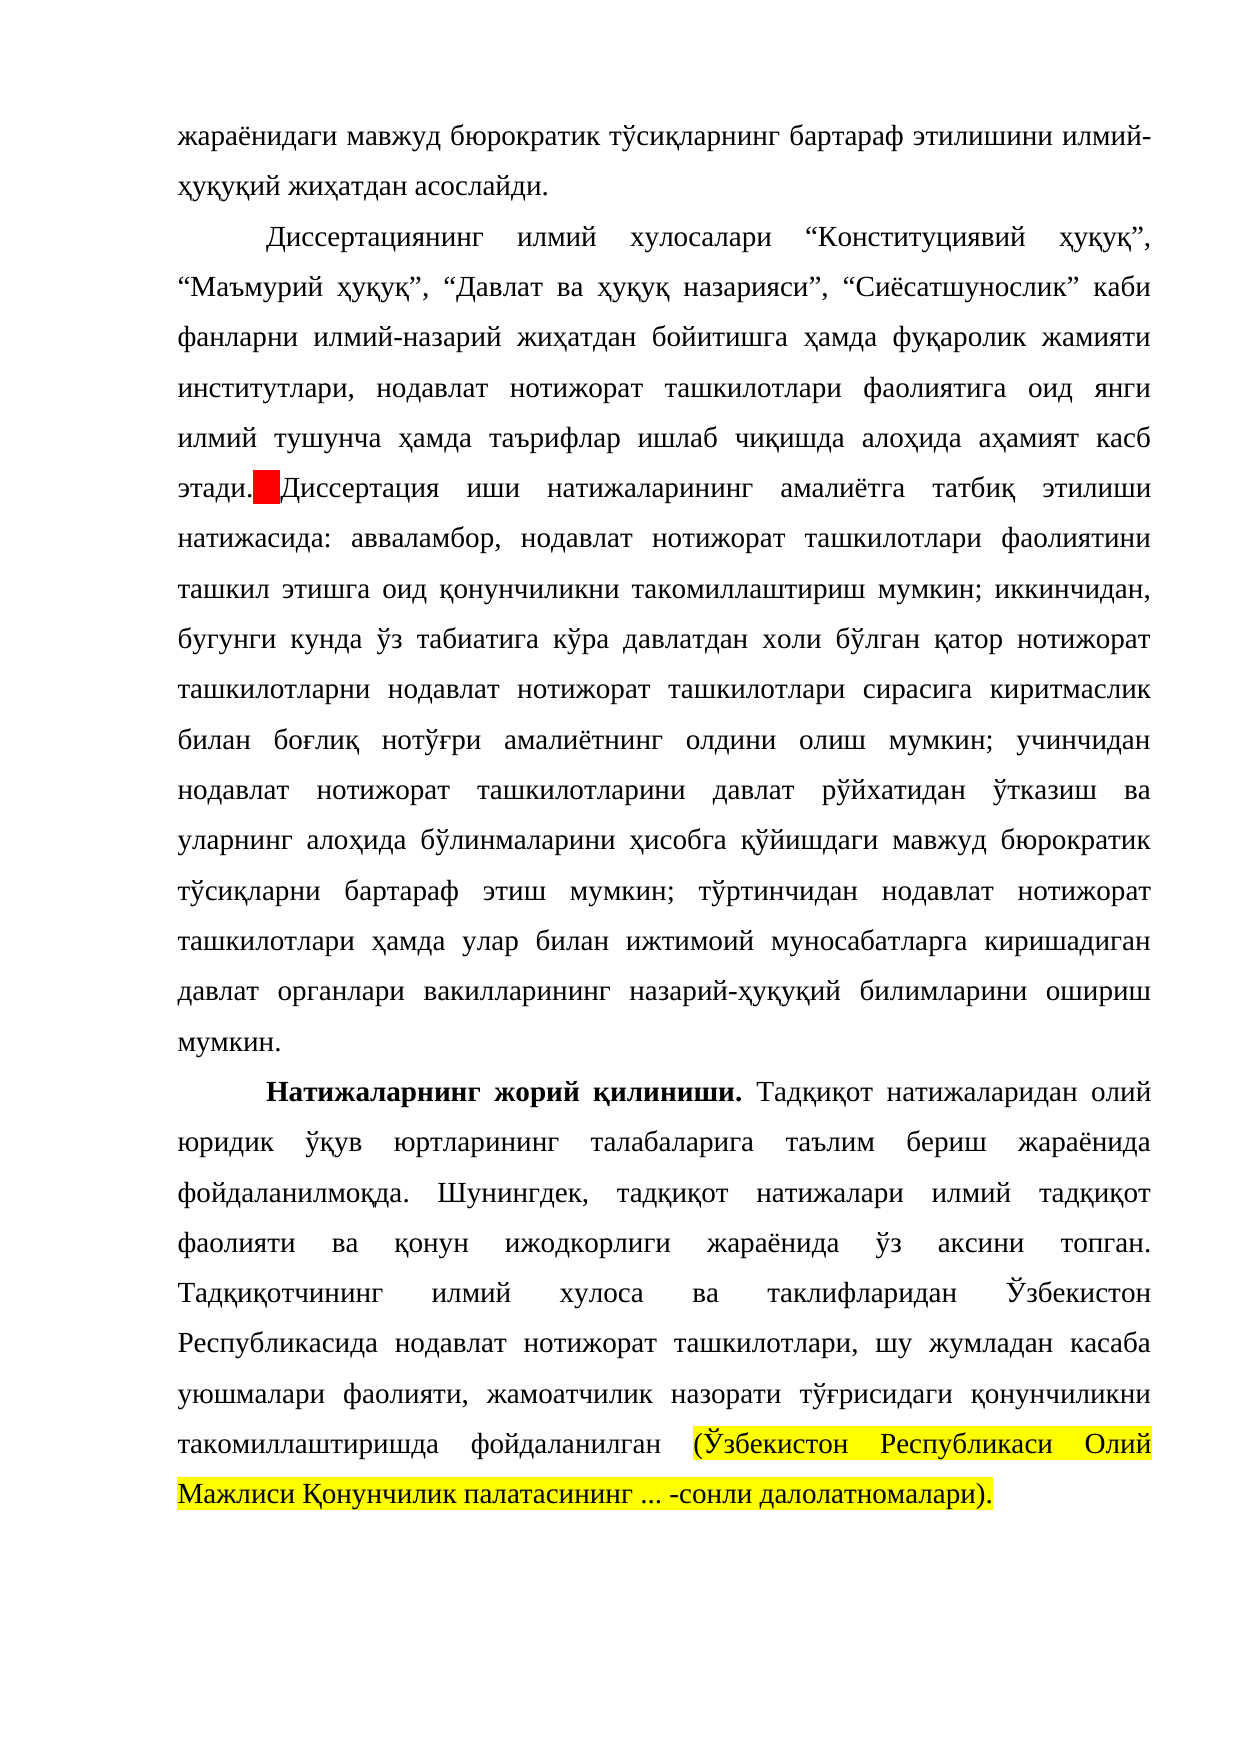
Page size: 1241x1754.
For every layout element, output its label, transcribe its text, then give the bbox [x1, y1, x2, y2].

text Диссертациянинг илмий хулосалари “Конституциявий ҳуқуқ”, “Маъмурий ҳуқуқ”, “Давлат ва ҳуқуқ назарияси”, “Сиёсатшунослик” каби фанларни илмий-назарий жиҳатдан бойитишга ҳамда фуқаролик жамияти институтлари, нодавлат нотижорат ташкилотлари фаолиятига оид янги илмий тушунча ҳамда таърифлар ишлаб чиқишда алоҳида аҳамият касб этади. Диссертация иши натижаларининг амалиётга татбиқ этилиши натижасида: авваламбор, нодавлат нотижорат ташкилотлари фаолиятини ташкил этишга оид қонунчиликни такомиллаштириш мумкин; иккинчидан, бугунги кунда ўз табиатига кўра давлатдан холи бўлган қатор нотижорат ташкилотларни нодавлат нотижорат ташкилотлари сирасига киритмаслик билан боғлиқ нотўғри амалиётнинг олдини олиш мумкин; учинчидан нодавлат нотижорат ташкилотларини давлат рўйхатидан ўтказиш ва уларнинг алоҳида бўлинмаларини ҳисобга қўйишдаги мавжуд бюрократик тўсиқларни бартараф этиш мумкин; тўртинчидан нодавлат нотижорат ташкилотлари ҳамда улар билан ижтимоий муносабатларга киришадиган давлат органлари вакилларининг назарий-ҳуқуқий билимларини ошириш мумкин. [177, 219, 1152, 1057]
text Натижаларнинг жорий қилиниши. Тадқиқот натижаларидан олий юридик ўқув юртларининг талабаларига таълим бериш жараёнида фойдаланилмоқда. Шунингдек, тадқиқот натижалари илмий тадқиқот фаолияти ва қонун ижодкорлиги жараёнида ўз аксини топган. Тадқиқотчининг илмий хулоса ва таклифларидан Ўзбекистон Республикасида нодавлат нотижорат ташкилотлари, шу жумладан касаба уюшмалари фаолияти, жамоатчилик назорати тўғрисидаги қонунчиликни такомиллаштиришда фойдаланилган (Ўзбекистон Республикаси Олий Мажлиси Қонунчилик палатасининг ... -сонли далолатномалари). [177, 1074, 1152, 1510]
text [177, 118, 1152, 202]
